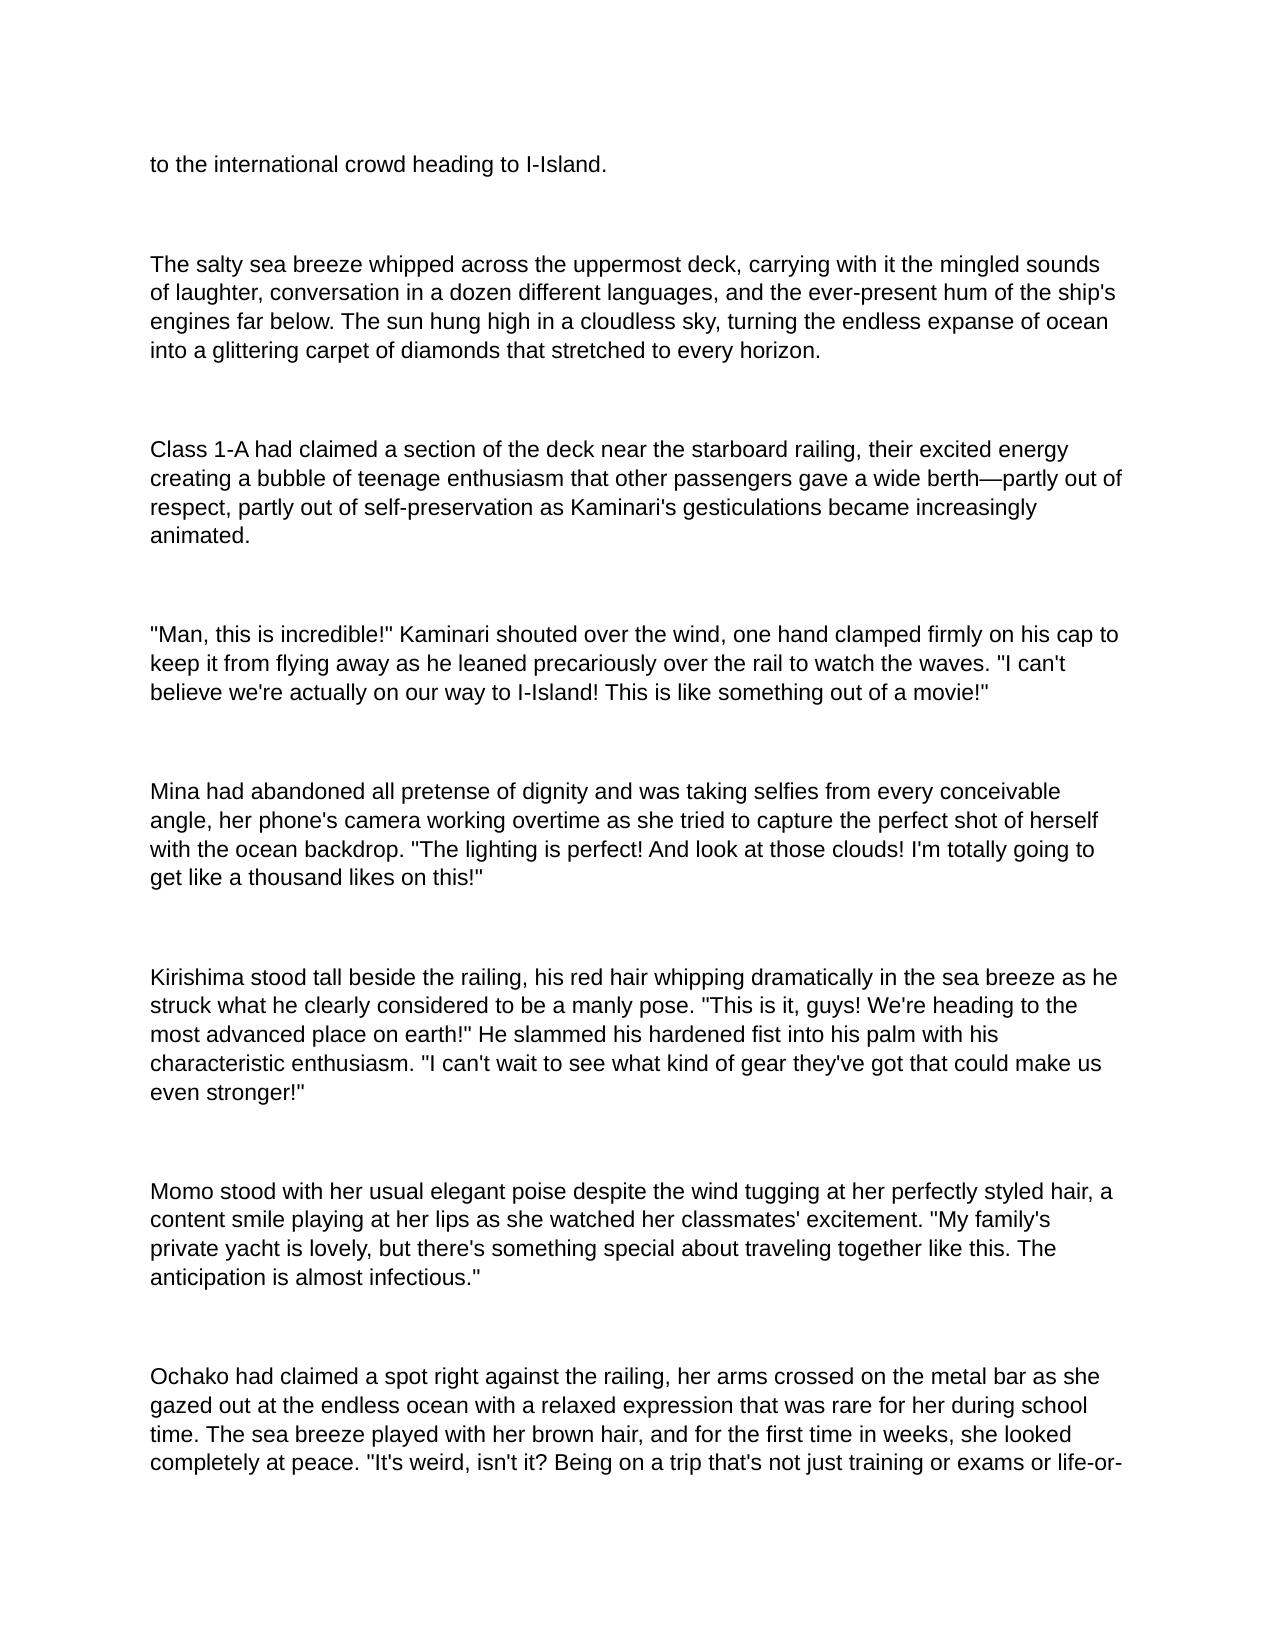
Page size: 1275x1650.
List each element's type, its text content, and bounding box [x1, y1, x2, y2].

text The salty sea breeze whipped across the uppermost deck, carrying with it the mingled sounds of laughter, conversation in a dozen different languages, and the ever-present hum of the ship's engines far below. The sun hung high in a cloudless sky, turning the endless expanse of ocean into a glittering carpet of diamonds that stretched to every horizon. [150, 249, 1125, 364]
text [150, 150, 1125, 179]
text "Man, this is incredible!" Kaminari shouted over the wind, one hand clamped firmly on his cap to keep it from flying away as he leaned precariously over the rail to watch the waves. "I can't believe we're actually on our way to I-Island! This is like something out of a movie!" [150, 620, 1125, 706]
text Mina had abandoned all pretense of dignity and was taking selfies from every conceivable angle, her phone's camera working overtime as she tried to capture the perfect shot of herself with the ocean backdrop. "The lighting is perfect! And look at those clouds! I'm totally going to get like a thousand likes on this!" [150, 777, 1125, 892]
text Kirishima stood tall beside the railing, his red hair whipping dramatically in the sea breeze as he struck what he clearly considered to be a manly pose. "This is it, guys! We're heading to the most advanced place on earth!" He slammed his hardened fist into his palm with his characteristic enthusiasm. "I can't wait to see what kind of gear they've got that could make us even stronger!" [150, 962, 1125, 1106]
text Class 1-A had claimed a section of the deck near the starboard railing, their excited energy creating a bubble of teenage enthusiasm that other passengers gave a wide berth—partly out of respect, partly out of self-preservation as Kaminari's gesticulations became increasingly animated. [150, 434, 1125, 549]
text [150, 1362, 1125, 1477]
text Momo stood with her usual elegant poise despite the wind tugging at her perfectly styled hair, a content smile playing at her lips as she watched her classmates' excitement. "My family's private yacht is lovely, but there's something special about traveling together like this. The anticipation is almost infectious." [150, 1176, 1125, 1291]
